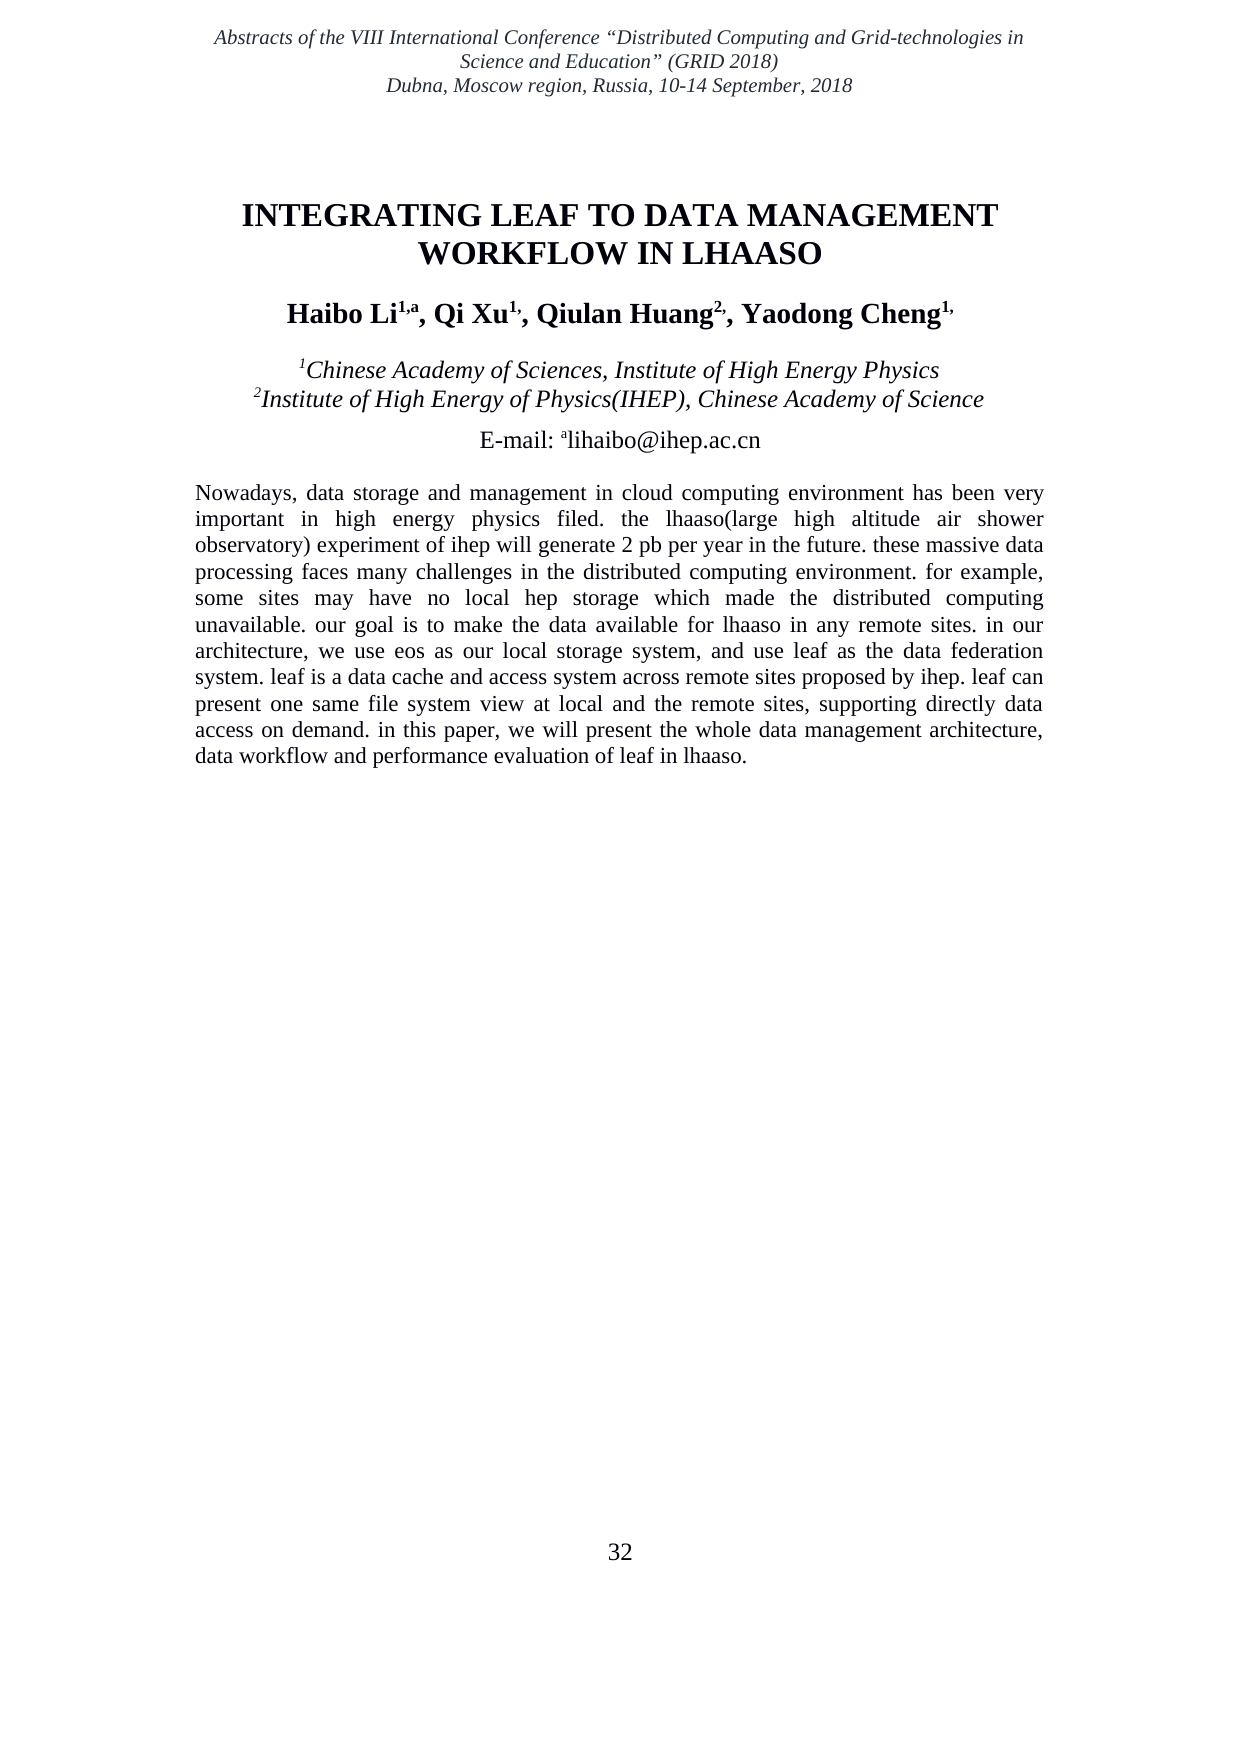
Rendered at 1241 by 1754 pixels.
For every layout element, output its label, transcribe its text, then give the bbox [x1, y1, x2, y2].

title INTEGRATING LEAF TO DATA MANAGEMENT WORKFLOW IN LHAASO [195, 195, 1045, 272]
text Haibo Li1,a, Qi Xu1,, Qiulan Huang2,, Yaodong Cheng1, [195, 297, 1045, 330]
text 1Chinese Academy of Sciences, Institute of High Energy Physics [195, 355, 1045, 384]
text E-mail: alihaibo@ihep.ac.cn [195, 425, 1045, 454]
text Nowadays, data storage and management in cloud computing environment has been very important in high energy physics filed. the lhaaso(large high altitude air shower observatory) experiment of ihep will generate 2 pb per year in the future. these massive data processing faces many challenges in the distributed computing environment. for example, some sites may have no local hep storage which made the distributed computing unavailable. our goal is to make the data available for lhaaso in any remote sites. in our architecture, we use eos as our local storage system, and use leaf as the data federation system. leaf is a data cache and access system across remote sites proposed by ihep. leaf can present one same file system view at local and the remote sites, supporting directly data access on demand. in this paper, we will present the whole data management architecture, data workflow and performance evaluation of leaf in lhaaso. [195, 479, 1045, 769]
text 2Institute of High Energy of Physics(IHEP), Chinese Academy of Science [195, 384, 1045, 413]
